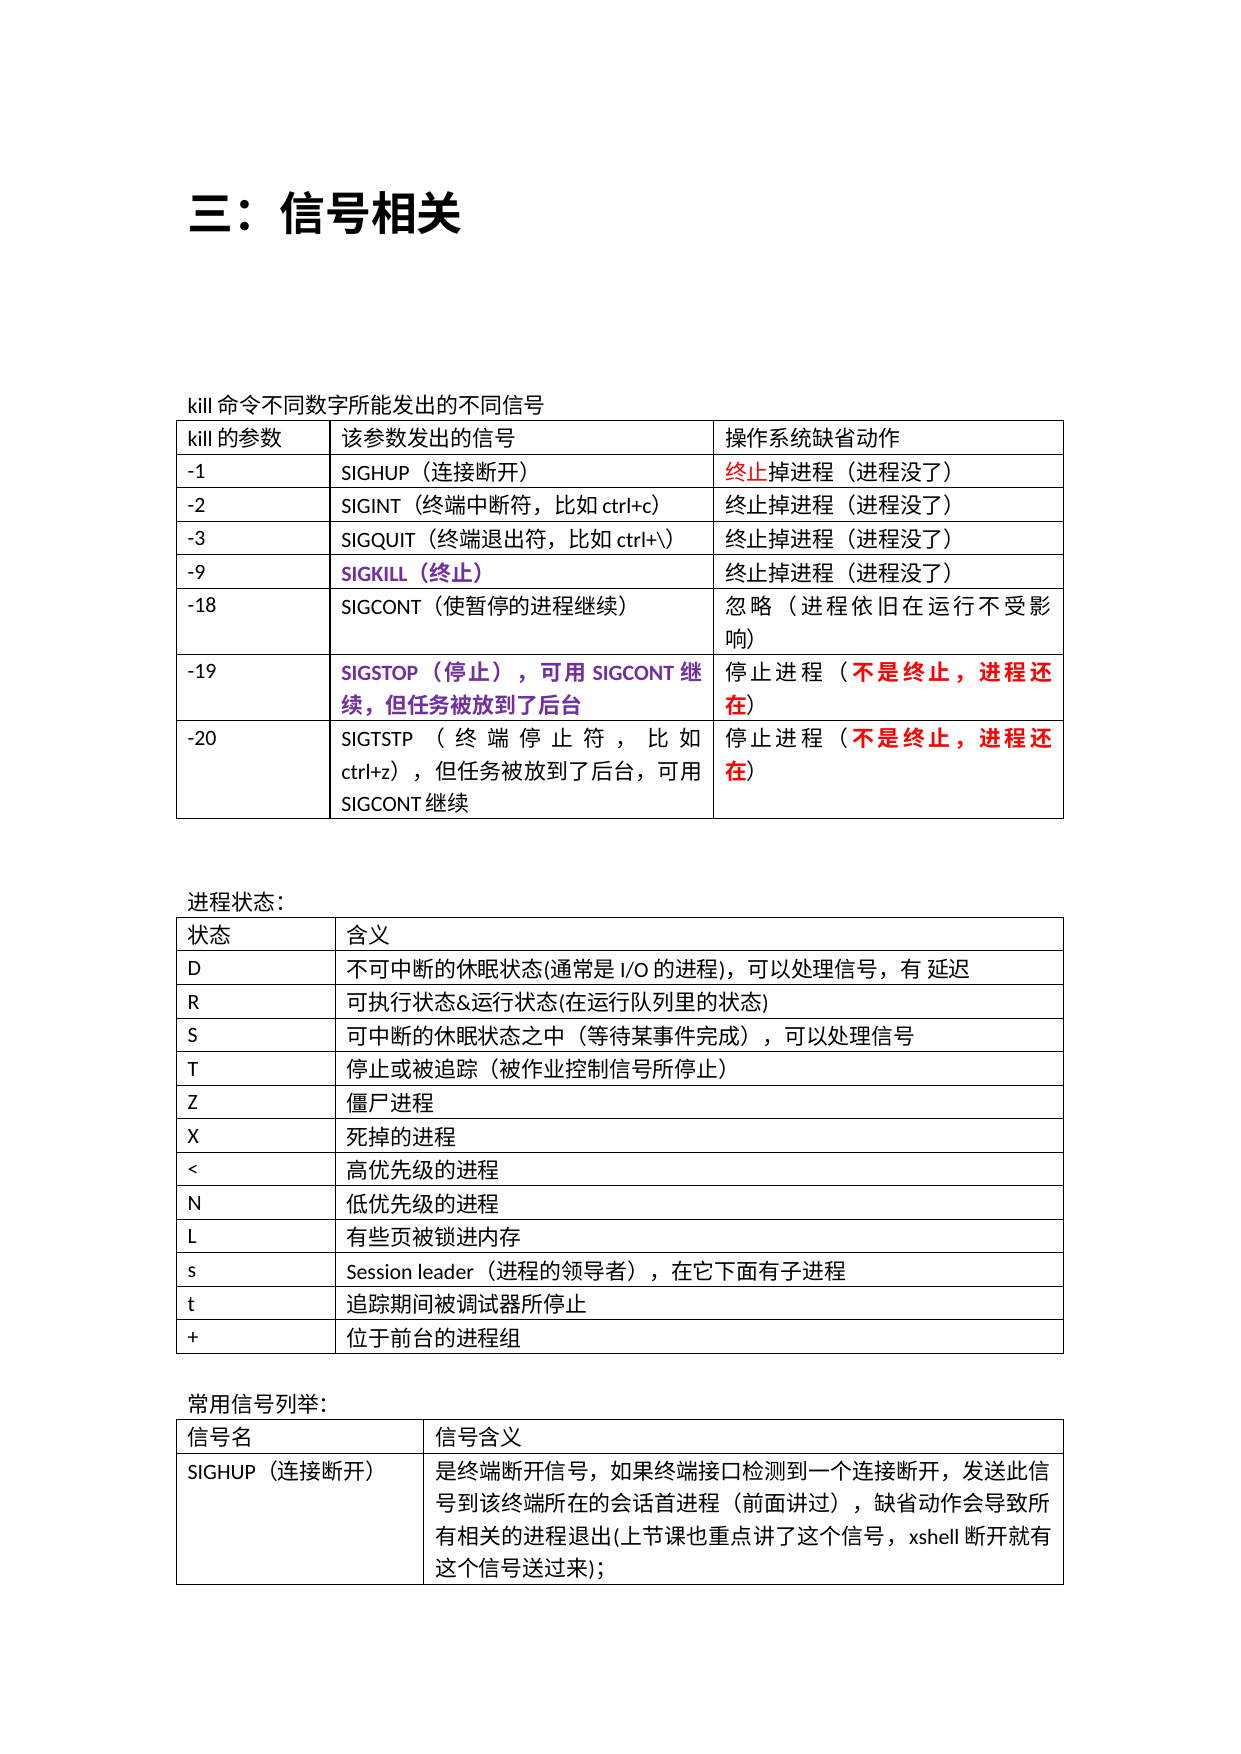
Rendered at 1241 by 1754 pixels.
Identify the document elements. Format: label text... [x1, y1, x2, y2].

text 常用信号列举： [187, 1386, 1053, 1419]
table_cell SIGKILL（终止） [331, 555, 713, 588]
table_cell 可执行状态&运行状态(在运行队列里的状态) [336, 985, 1063, 1017]
table_cell SIGINT（终端中断符，比如ctrl+c） [331, 488, 713, 521]
subtitle 三：信号相关 [187, 162, 1053, 259]
table_header 状态 [177, 918, 335, 950]
text kill 命令不同数字所能发出的不同信号 [187, 387, 1053, 420]
table_header 信号含义 [424, 1420, 1063, 1452]
table_cell 有些页被锁进内存 [336, 1220, 1063, 1252]
table_cell SIGTSTP（终端停止符，比如ctrl+z），但任务被放到了后台，可用SIGCONT继续 [331, 721, 713, 818]
table_cell 低优先级的进程 [336, 1186, 1063, 1219]
table_cell 高优先级的进程 [336, 1153, 1063, 1185]
table_cell 停止或被追踪（被作业控制信号所停止） [336, 1052, 1063, 1084]
table_cell 终止掉进程（进程没了） [714, 555, 1063, 588]
table_cell 追踪期间被调试器所停止 [336, 1287, 1063, 1319]
table_cell + [177, 1320, 335, 1353]
table_cell -20 [177, 721, 329, 818]
table_cell SIGQUIT（终端退出符，比如ctrl+\） [331, 522, 713, 554]
table_cell -19 [177, 655, 329, 720]
text 进程状态： [187, 884, 1053, 917]
table_cell 终止掉进程（进程没了） [714, 488, 1063, 521]
table_cell N [177, 1186, 335, 1219]
table_header 操作系统缺省动作 [714, 421, 1063, 453]
table_cell -3 [177, 522, 329, 554]
table_header 含义 [336, 918, 1063, 950]
table_cell -2 [177, 488, 329, 521]
table_cell T [177, 1052, 335, 1084]
table_cell 死掉的进程 [336, 1119, 1063, 1152]
table_cell 不可中断的休眠状态(通常是I/O的进程)，可以处理信号，有 延迟 [336, 951, 1063, 984]
table_cell s [177, 1253, 335, 1286]
table_header 该参数发出的信号 [331, 421, 713, 453]
table_cell X [177, 1119, 335, 1152]
table_cell R [177, 985, 335, 1017]
table_header kill的参数 [177, 421, 329, 453]
table_cell S [177, 1019, 335, 1051]
table_cell 僵尸进程 [336, 1086, 1063, 1118]
table_cell 停止进程（不是终止，进程还在） [714, 655, 1063, 720]
table_cell -18 [177, 589, 329, 654]
table_cell 位于前台的进程组 [336, 1320, 1063, 1353]
table_cell SIGCONT（使暂停的进程继续） [331, 589, 713, 654]
table_cell 可中断的休眠状态之中（等待某事件完成），可以处理信号 [336, 1019, 1063, 1051]
table_cell L [177, 1220, 335, 1252]
table_cell SIGSTOP（停止），可用SIGCONT继续，但任务被放到了后台 [331, 655, 713, 720]
table_cell 忽略（进程依旧在运行不受影响） [714, 589, 1063, 654]
table_cell < [177, 1153, 335, 1185]
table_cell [424, 1454, 1063, 1583]
table_cell 终止掉进程（进程没了） [714, 455, 1063, 487]
table_cell 停止进程（不是终止，进程还在） [714, 721, 1063, 818]
table_cell -9 [177, 555, 329, 588]
table_cell -1 [177, 455, 329, 487]
table_cell t [177, 1287, 335, 1319]
table_header 信号名 [177, 1420, 423, 1452]
table_cell 终止掉进程（进程没了） [714, 522, 1063, 554]
table_cell SIGHUP（连接断开） [331, 455, 713, 487]
table_cell D [177, 951, 335, 984]
table_cell Z [177, 1086, 335, 1118]
table_cell Session leader（进程的领导者），在它下面有子进程 [336, 1253, 1063, 1286]
table_cell SIGHUP（连接断开） [177, 1454, 423, 1583]
